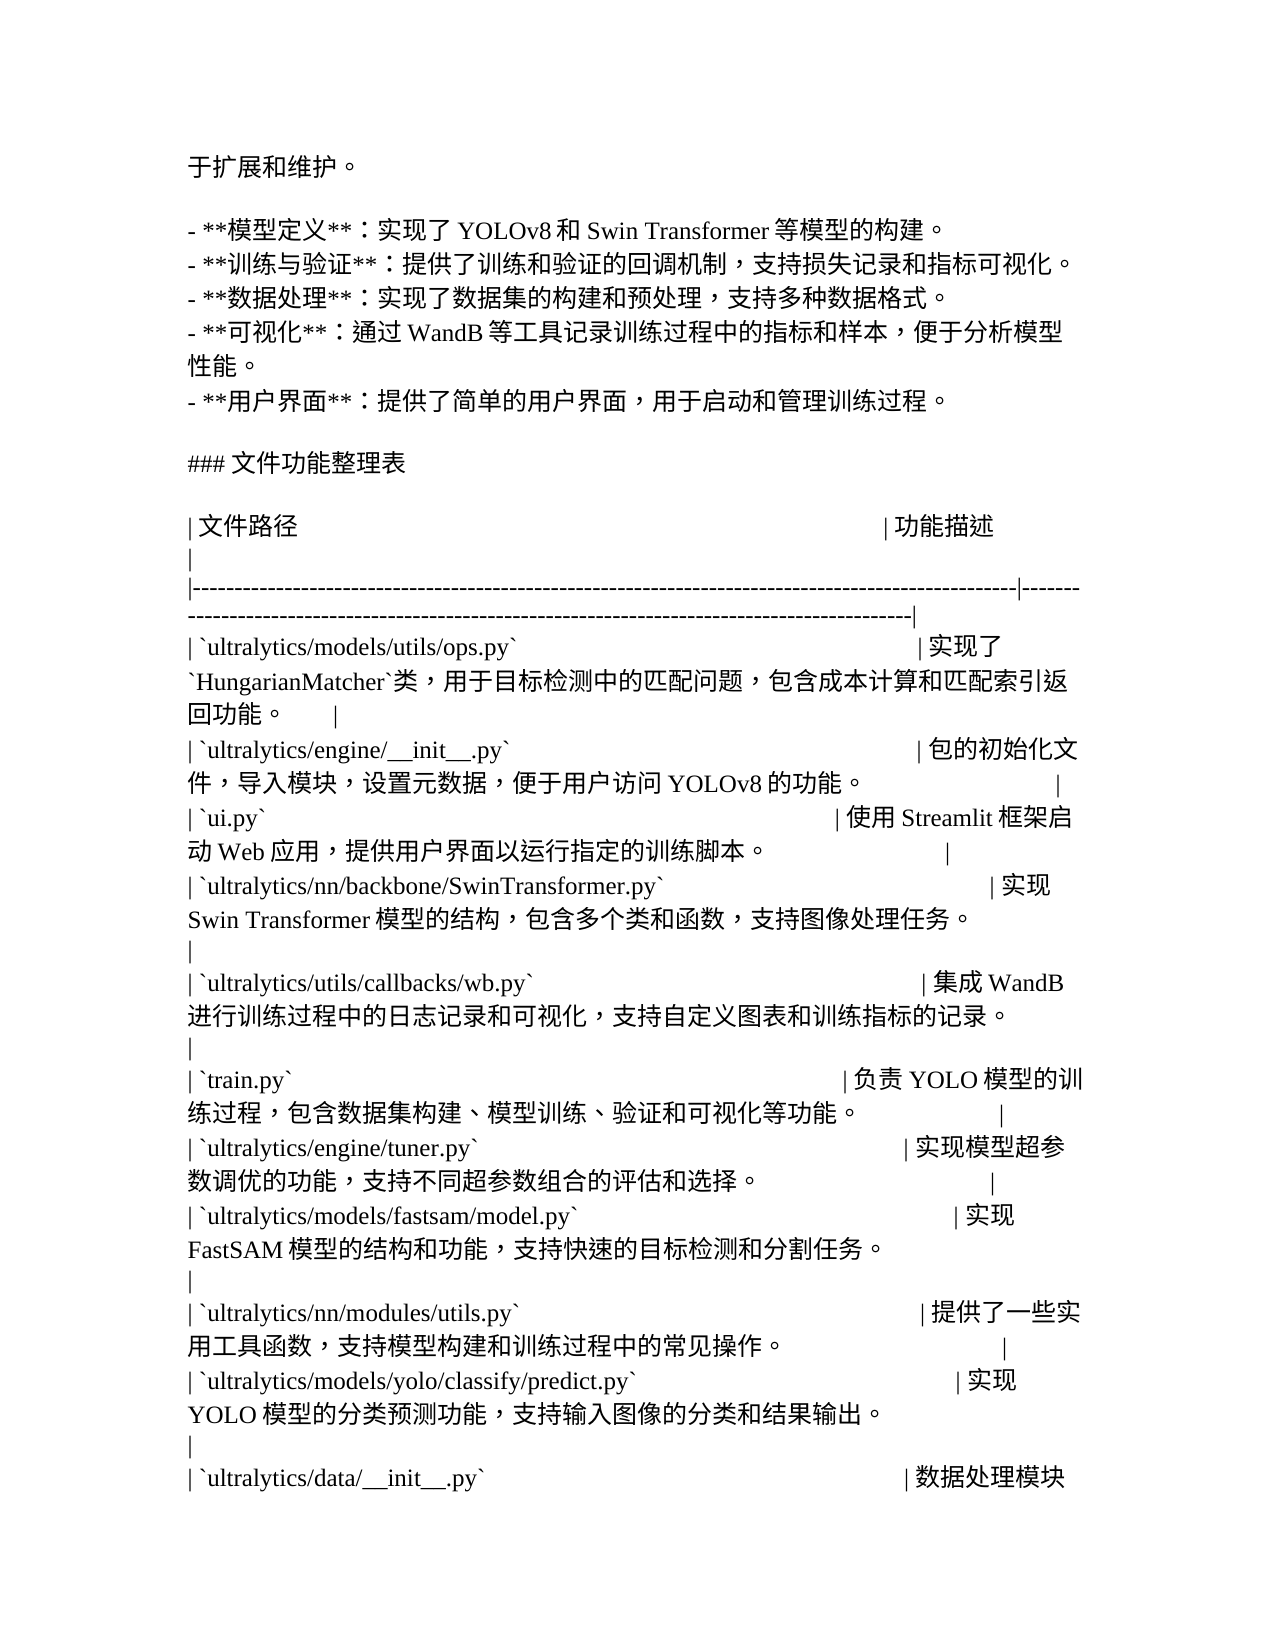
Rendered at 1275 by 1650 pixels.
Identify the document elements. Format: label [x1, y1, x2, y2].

text [187, 150, 1087, 1493]
